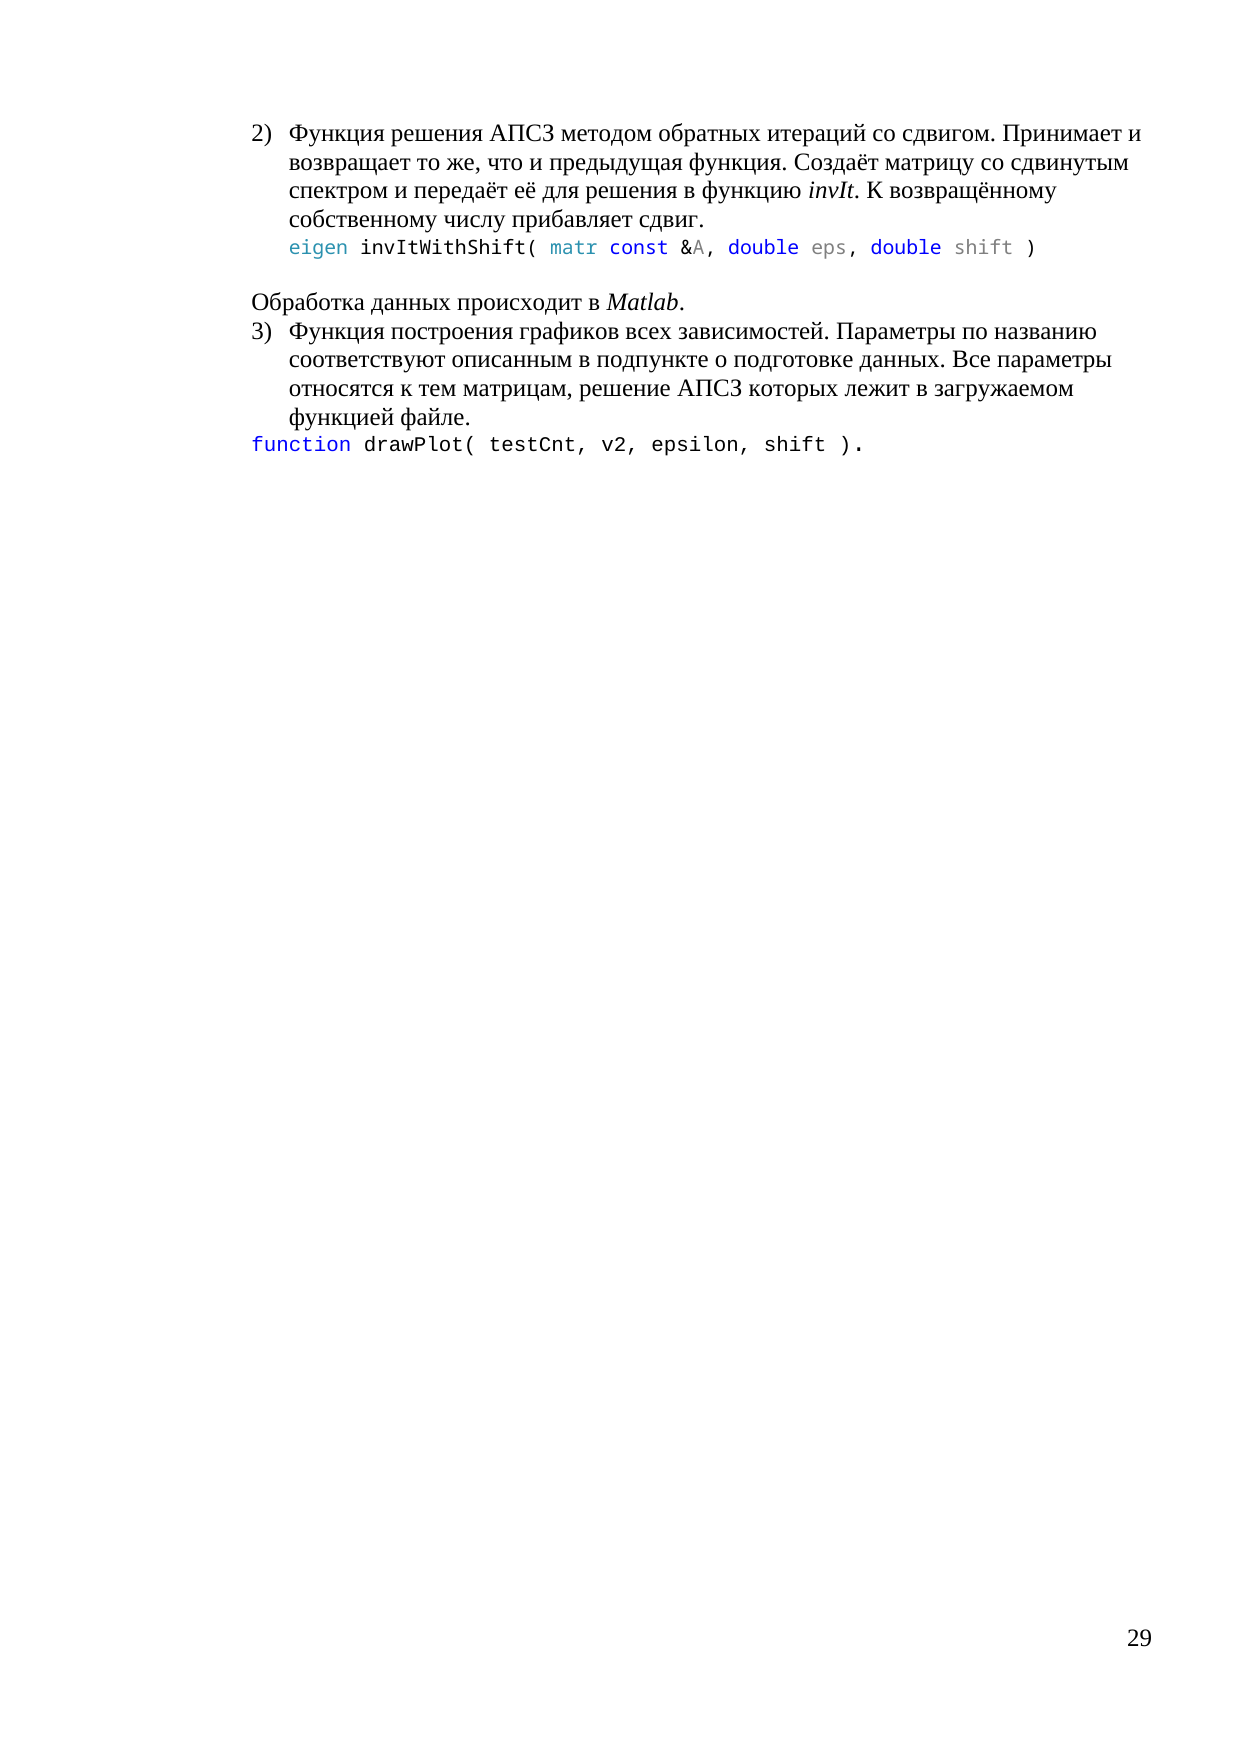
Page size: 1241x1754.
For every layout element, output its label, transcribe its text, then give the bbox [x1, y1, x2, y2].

text function drawPlot( testCnt, v2, epsilon, shift ). [177, 431, 1152, 459]
list eigen invItWithShift( matr const &A, double eps, double shift ) [288, 233, 1152, 260]
text Обработка данных происходит в Matlab. [251, 287, 1152, 316]
list Функция построения графиков всех зависимостей. Параметры по названию соответствуют описанным в подпункте о подготовке данных. Все параметры относятся к тем матрицам, решение АПСЗ которых лежит в загружаемом функцией файле. [251, 316, 1152, 431]
list Функция решения АПСЗ методом обратных итераций со сдвигом. Принимает и возвращает то же, что и предыдущая функция. Создаёт матрицу со сдвинутым спектром и передаёт её для решения в функцию invIt. К возвращённому собственному числу прибавляет сдвиг. [251, 118, 1152, 233]
